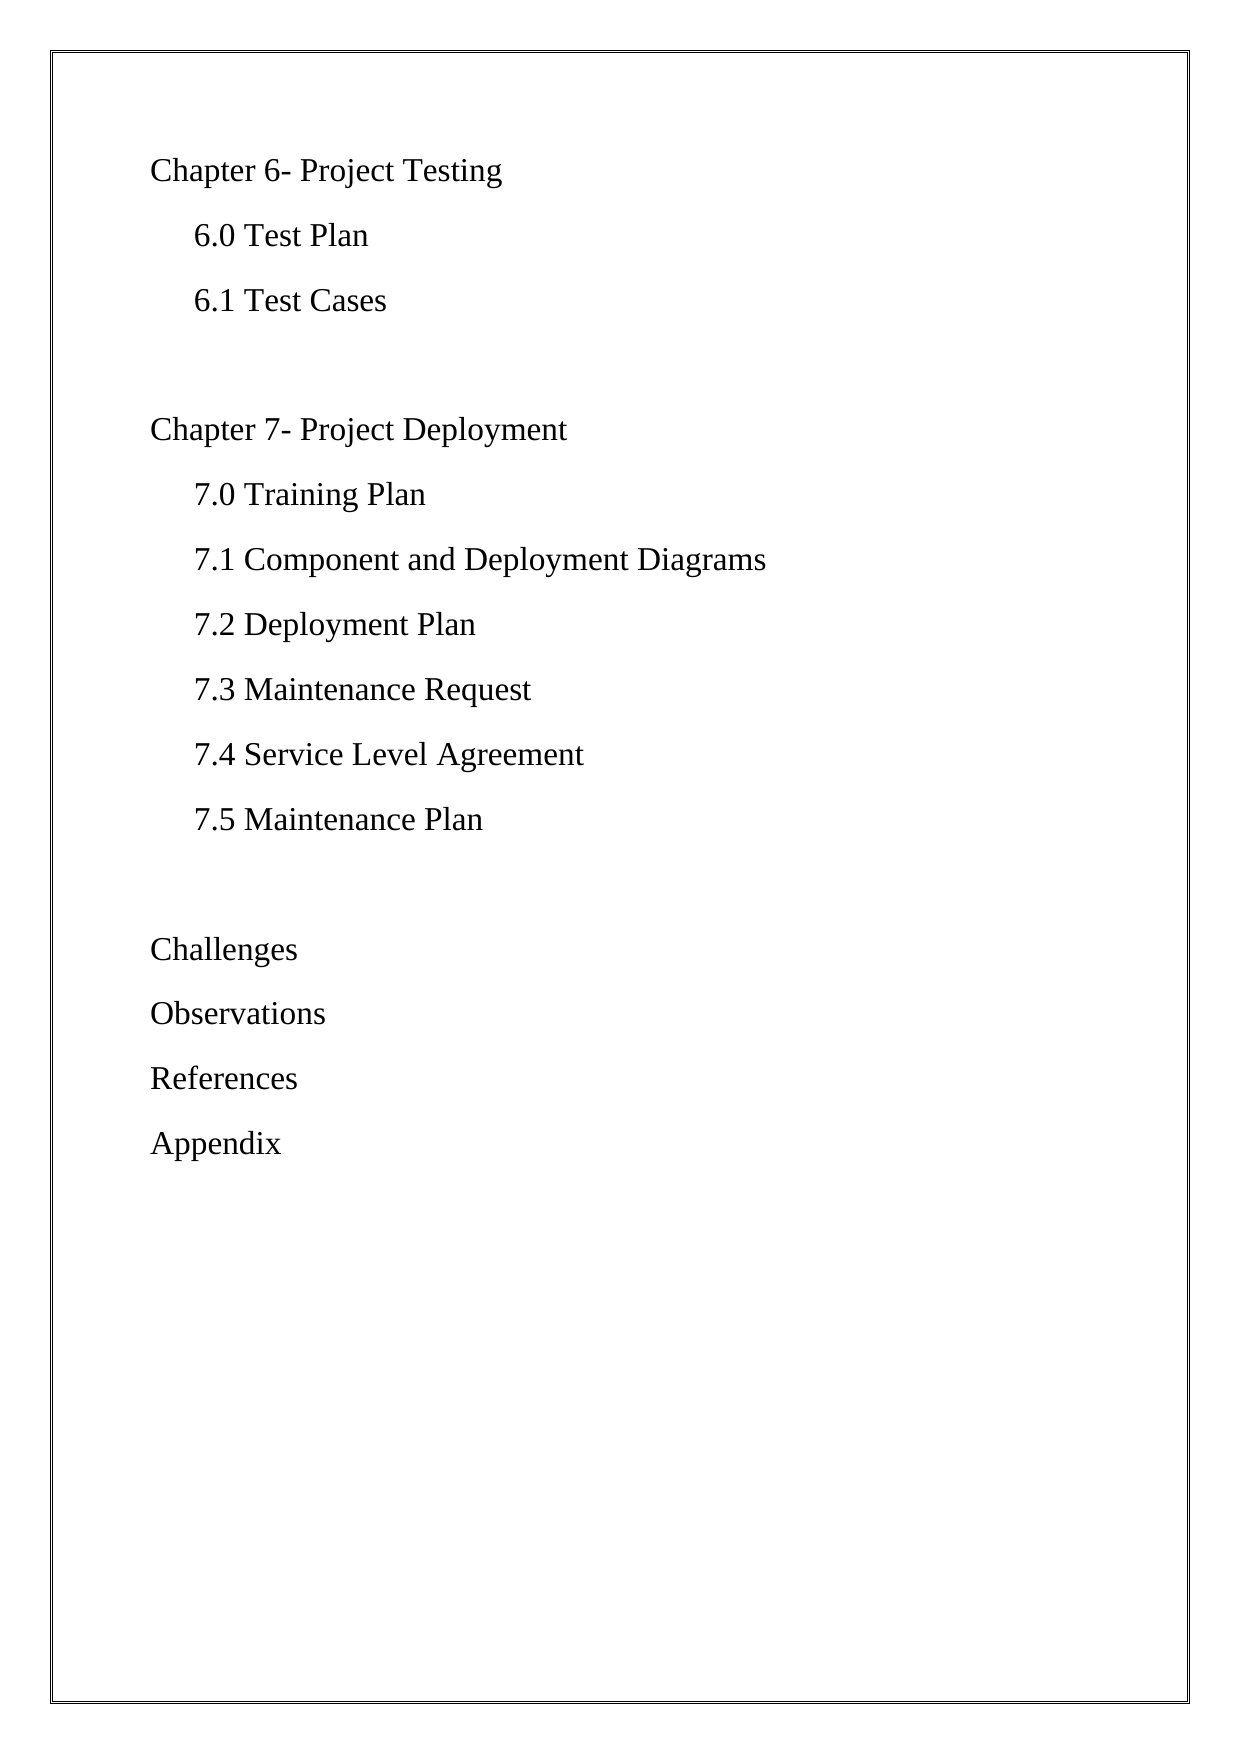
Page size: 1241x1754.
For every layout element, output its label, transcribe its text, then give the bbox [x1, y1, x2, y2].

text 7.4 Service Level Agreement [150, 734, 1090, 772]
text 7.5 Maintenance Plan [150, 799, 1090, 837]
text Chapter 6- Project Testing [150, 150, 1090, 188]
text 7.1 Component and Deployment Diagrams [150, 539, 1090, 578]
text Appendix [150, 1123, 1090, 1162]
text 7.0 Training Plan [150, 474, 1090, 513]
text Observations [150, 994, 1090, 1032]
text 6.1 Test Cases [150, 280, 1090, 318]
text 7.2 Deployment Plan [150, 604, 1090, 643]
text 6.0 Test Plan [150, 215, 1090, 253]
text 7.3 Maintenance Request [150, 669, 1090, 707]
text Chapter 7- Project Deployment [150, 409, 1090, 448]
text References [150, 1058, 1090, 1097]
text Challenges [150, 929, 1090, 967]
